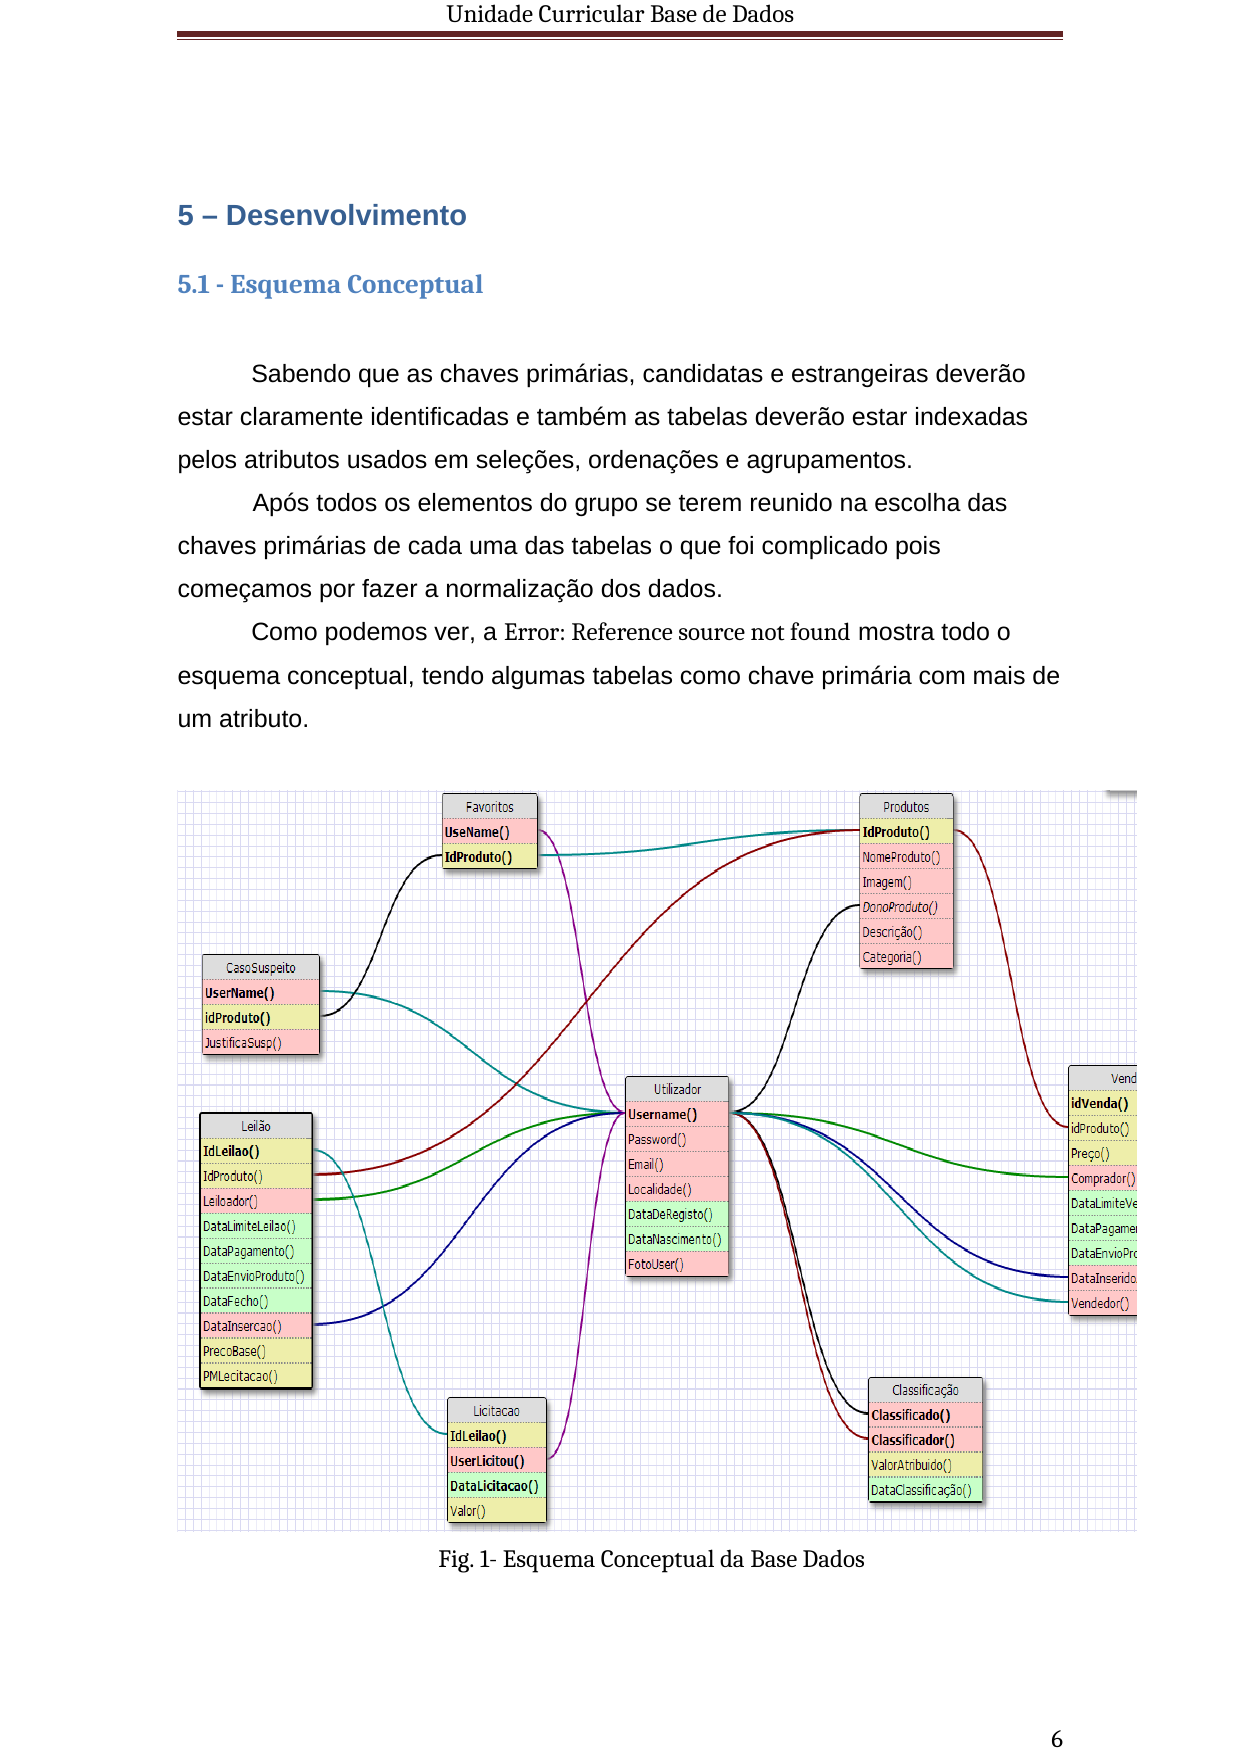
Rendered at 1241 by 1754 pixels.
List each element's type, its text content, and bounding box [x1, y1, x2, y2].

subtitle 5.1 - Esquema Conceptual [177, 269, 1063, 300]
table_header [166, 791, 1137, 1545]
text Sabendo que as chaves primárias, candidatas e estrangeiras deverão estar claramente identificadas e também as tabelas deverão estar indexadas pelos atributos usados em seleções, ordenações e agrupamentos. Após todos os elementos do grupo se terem reunido na escolha das chaves primárias de cada uma das tabelas o que foi complicado pois começamos por fazer a normalização dos dados. [177, 358, 1063, 603]
table_cell Fig. 1- Esquema Conceptual da Base Dados [166, 1545, 1137, 1588]
picture [177, 790, 1137, 1532]
subtitle 5 – Desenvolvimento [177, 198, 1063, 231]
